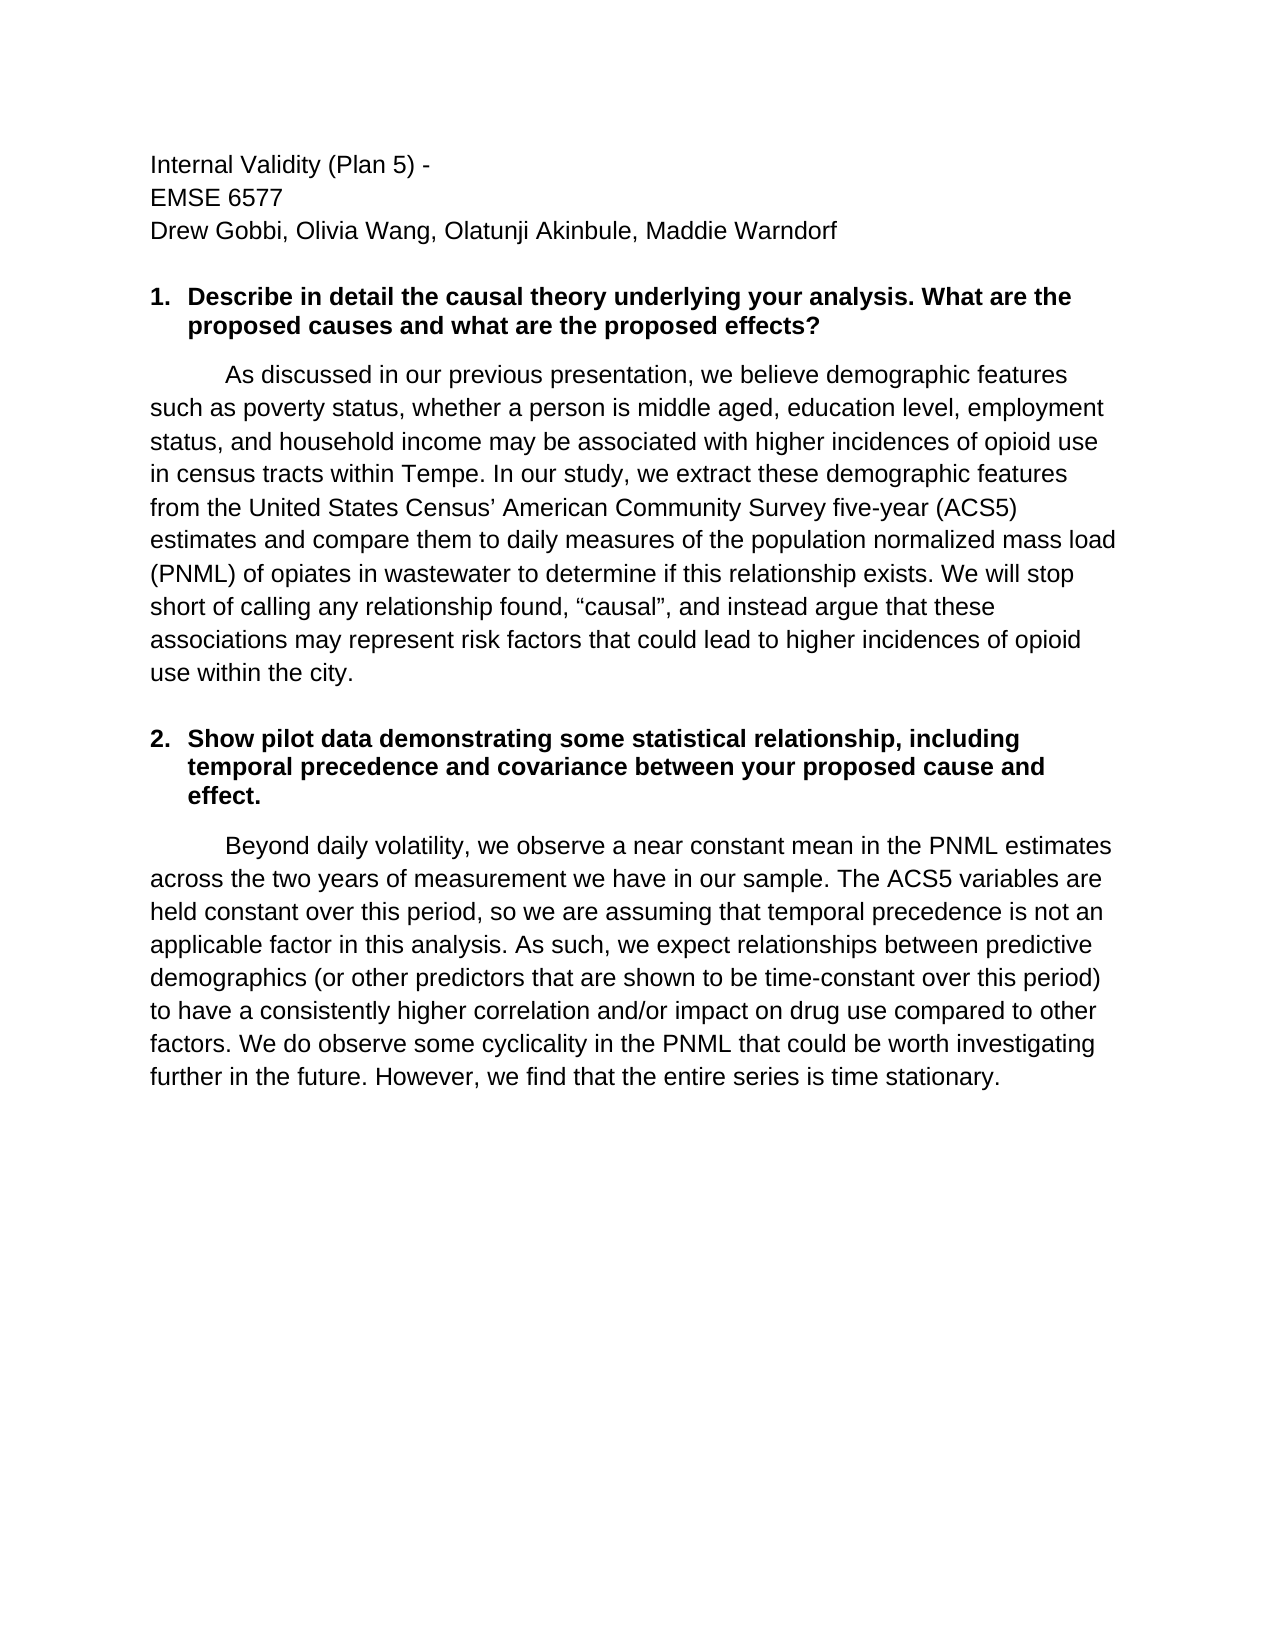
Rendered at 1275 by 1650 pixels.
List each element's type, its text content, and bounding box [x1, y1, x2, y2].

text Drew Gobbi, Olivia Wang, Olatunji Akinbule, Maddie Warndorf [150, 216, 1125, 245]
list Describe in detail the causal theory underlying your analysis. What are the proposed causes and what are the proposed effects? [150, 282, 1125, 339]
text Beyond daily volatility, we observe a near constant mean in the PNML estimates across the two years of measurement we have in our sample. The ACS5 variables are held constant over this period, so we are assuming that temporal precedence is not an applicable factor in this analysis. As such, we expect relationships between predictive demographics (or other predictors that are shown to be time-constant over this period) to have a consistently higher correlation and/or impact on drug use compared to other factors. We do observe some cyclicality in the PNML that could be worth investigating further in the future. However, we find that the entire series is time stationary. [150, 831, 1125, 1091]
text Internal Validity (Plan 5) - [150, 150, 1125, 179]
list Show pilot data demonstrating some statistical relationship, including temporal precedence and covariance between your proposed cause and effect. [150, 724, 1125, 810]
text As discussed in our previous presentation, we believe demographic features such as poverty status, whether a person is middle aged, education level, employment status, and household income may be associated with higher incidences of opioid use in census tracts within Tempe. In our study, we extract these demographic features from the United States Census’ American Community Survey five-year (ACS5) estimates and compare them to daily measures of the population normalized mass load (PNML) of opiates in wastewater to determine if this relationship exists. We will stop short of calling any relationship found, “causal”, and instead argue that these associations may represent risk factors that could lead to higher incidences of opioid use within the city. [150, 360, 1125, 686]
text EMSE 6577 [150, 183, 1125, 212]
